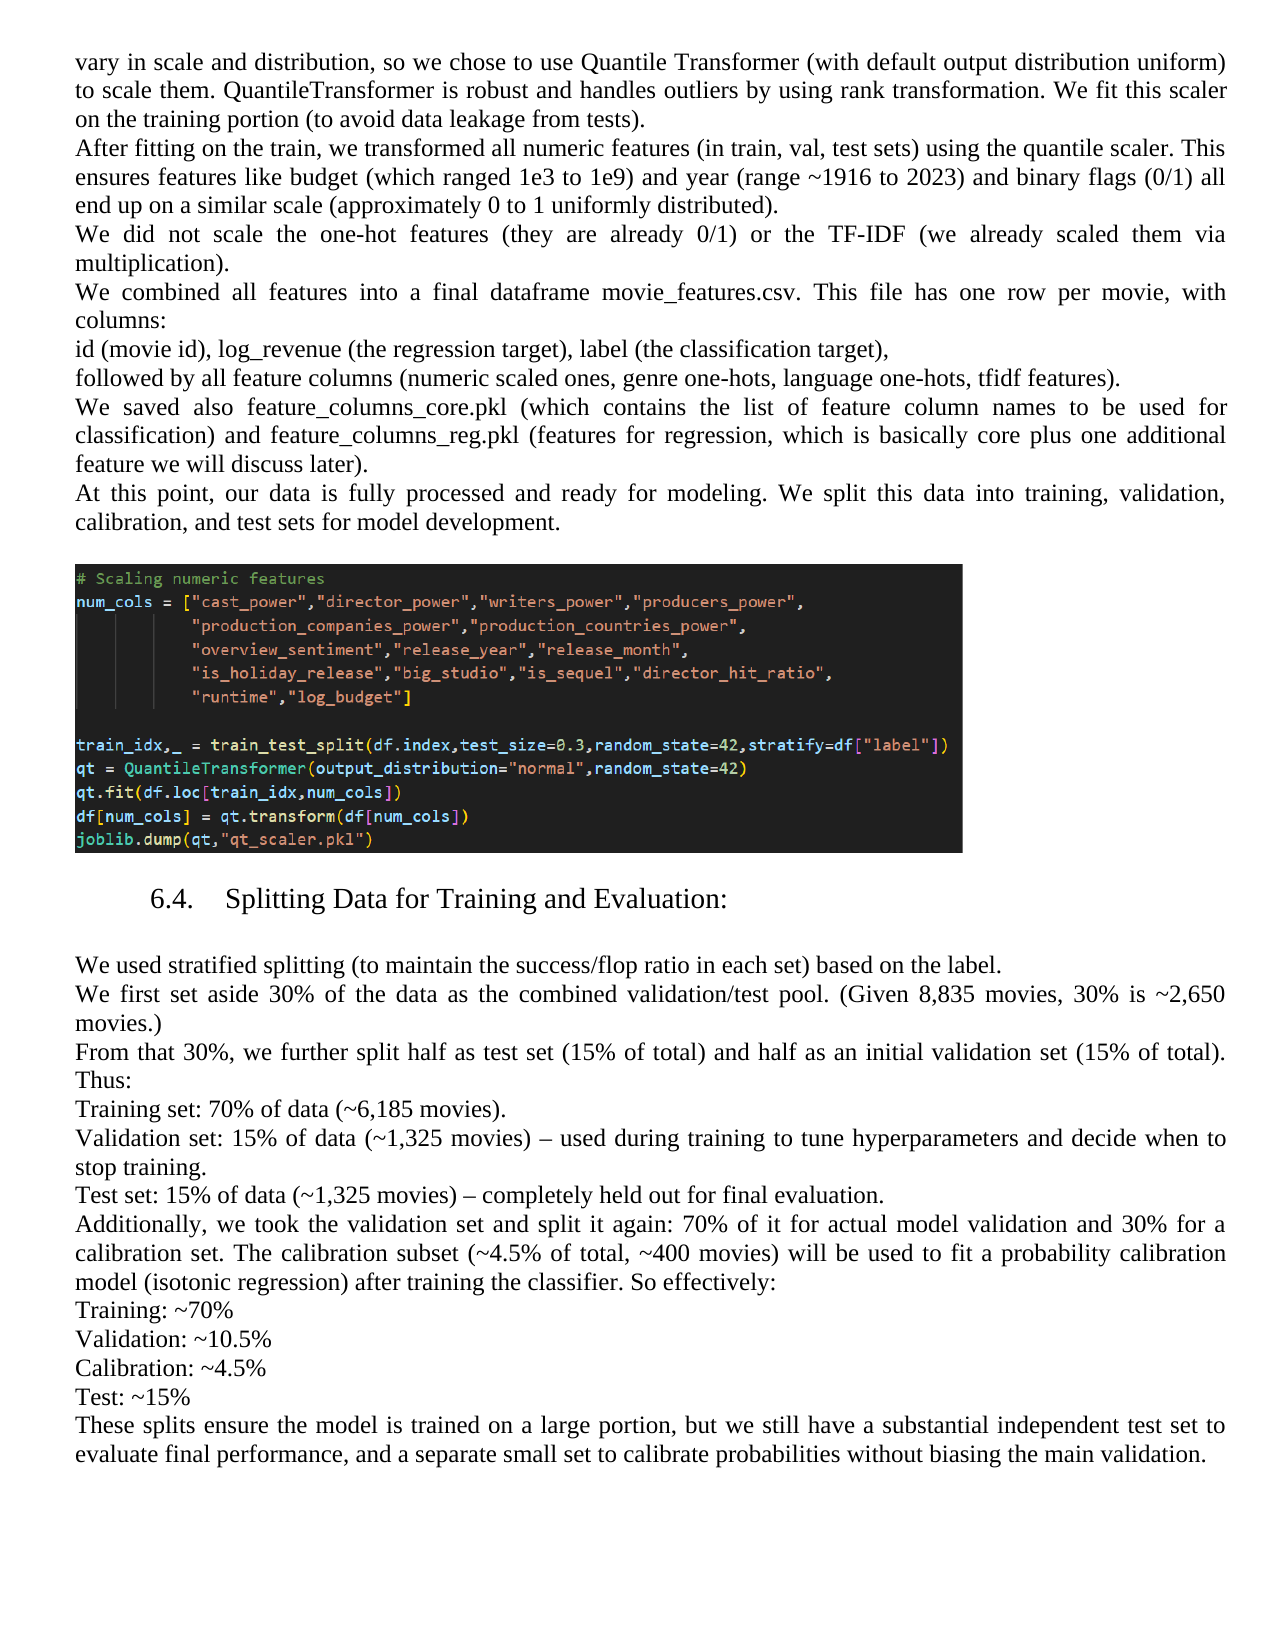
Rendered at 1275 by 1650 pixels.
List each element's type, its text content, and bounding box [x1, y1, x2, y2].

text Test set: 15% of data (~1,325 movies) – completely held out for final evaluation. [75, 1181, 1228, 1209]
list Splitting Data for Training and Evaluation: [150, 881, 1228, 914]
text We combined all features into a final dataframe movie_features.csv. This file has one row per movie, with columns: [75, 277, 1228, 334]
text Training: ~70% [75, 1296, 1228, 1324]
text Training set: 70% of data (~6,185 movies). [75, 1094, 1228, 1123]
text Test: ~15% [75, 1382, 1228, 1411]
text followed by all feature columns (numeric scaled ones, genre one-hots, language one-hots, tfidf features). [75, 363, 1228, 392]
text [75, 47, 1228, 133]
text Calibration: ~4.5% [75, 1353, 1228, 1382]
picture [75, 564, 963, 853]
text We did not scale the one-hot features (they are already 0/1) or the TF-IDF (we already scaled them via multiplication). [75, 219, 1228, 277]
text Validation set: 15% of data (~1,325 movies) – used during training to tune hyperparameters and decide when to stop training. [75, 1123, 1228, 1181]
text At this point, our data is fully processed and ready for modeling. We split this data into training, validation, calibration, and test sets for model development. [75, 478, 1228, 536]
text id (movie id), log_revenue (the regression target), label (the classification target), [75, 334, 1228, 363]
text We first set aside 30% of the data as the combined validation/test pool. (Given 8,835 movies, 30% is ~2,650 movies.) [75, 979, 1228, 1037]
text After fitting on the train, we transformed all numeric features (in train, val, test sets) using the quantile scaler. This ensures features like budget (which ranged 1e3 to 1e9) and year (range ~1916 to 2023) and binary flags (0/1) all end up on a similar scale (approximately 0 to 1 uniformly distributed). [75, 133, 1228, 219]
text We used stratified splitting (to maintain the success/flop ratio in each set) based on the label. [75, 951, 1228, 979]
text We saved also feature_columns_core.pkl (which contains the list of feature column names to be used for classification) and feature_columns_reg.pkl (features for regression, which is basically core plus one additional feature we will discuss later). [75, 392, 1228, 478]
text Additionally, we took the validation set and split it again: 70% of it for actual model validation and 30% for a calibration set. The calibration subset (~4.5% of total, ~400 movies) will be used to fit a probability calibration model (isotonic regression) after training the classifier. So effectively: [75, 1209, 1228, 1296]
text From that 30%, we further split half as test set (15% of total) and half as an initial validation set (15% of total). Thus: [75, 1037, 1228, 1094]
text These splits ensure the model is trained on a large portion, but we still have a substantial independent test set to evaluate final performance, and a separate small set to calibrate probabilities without biasing the main validation. [75, 1411, 1228, 1468]
text Validation: ~10.5% [75, 1324, 1228, 1353]
